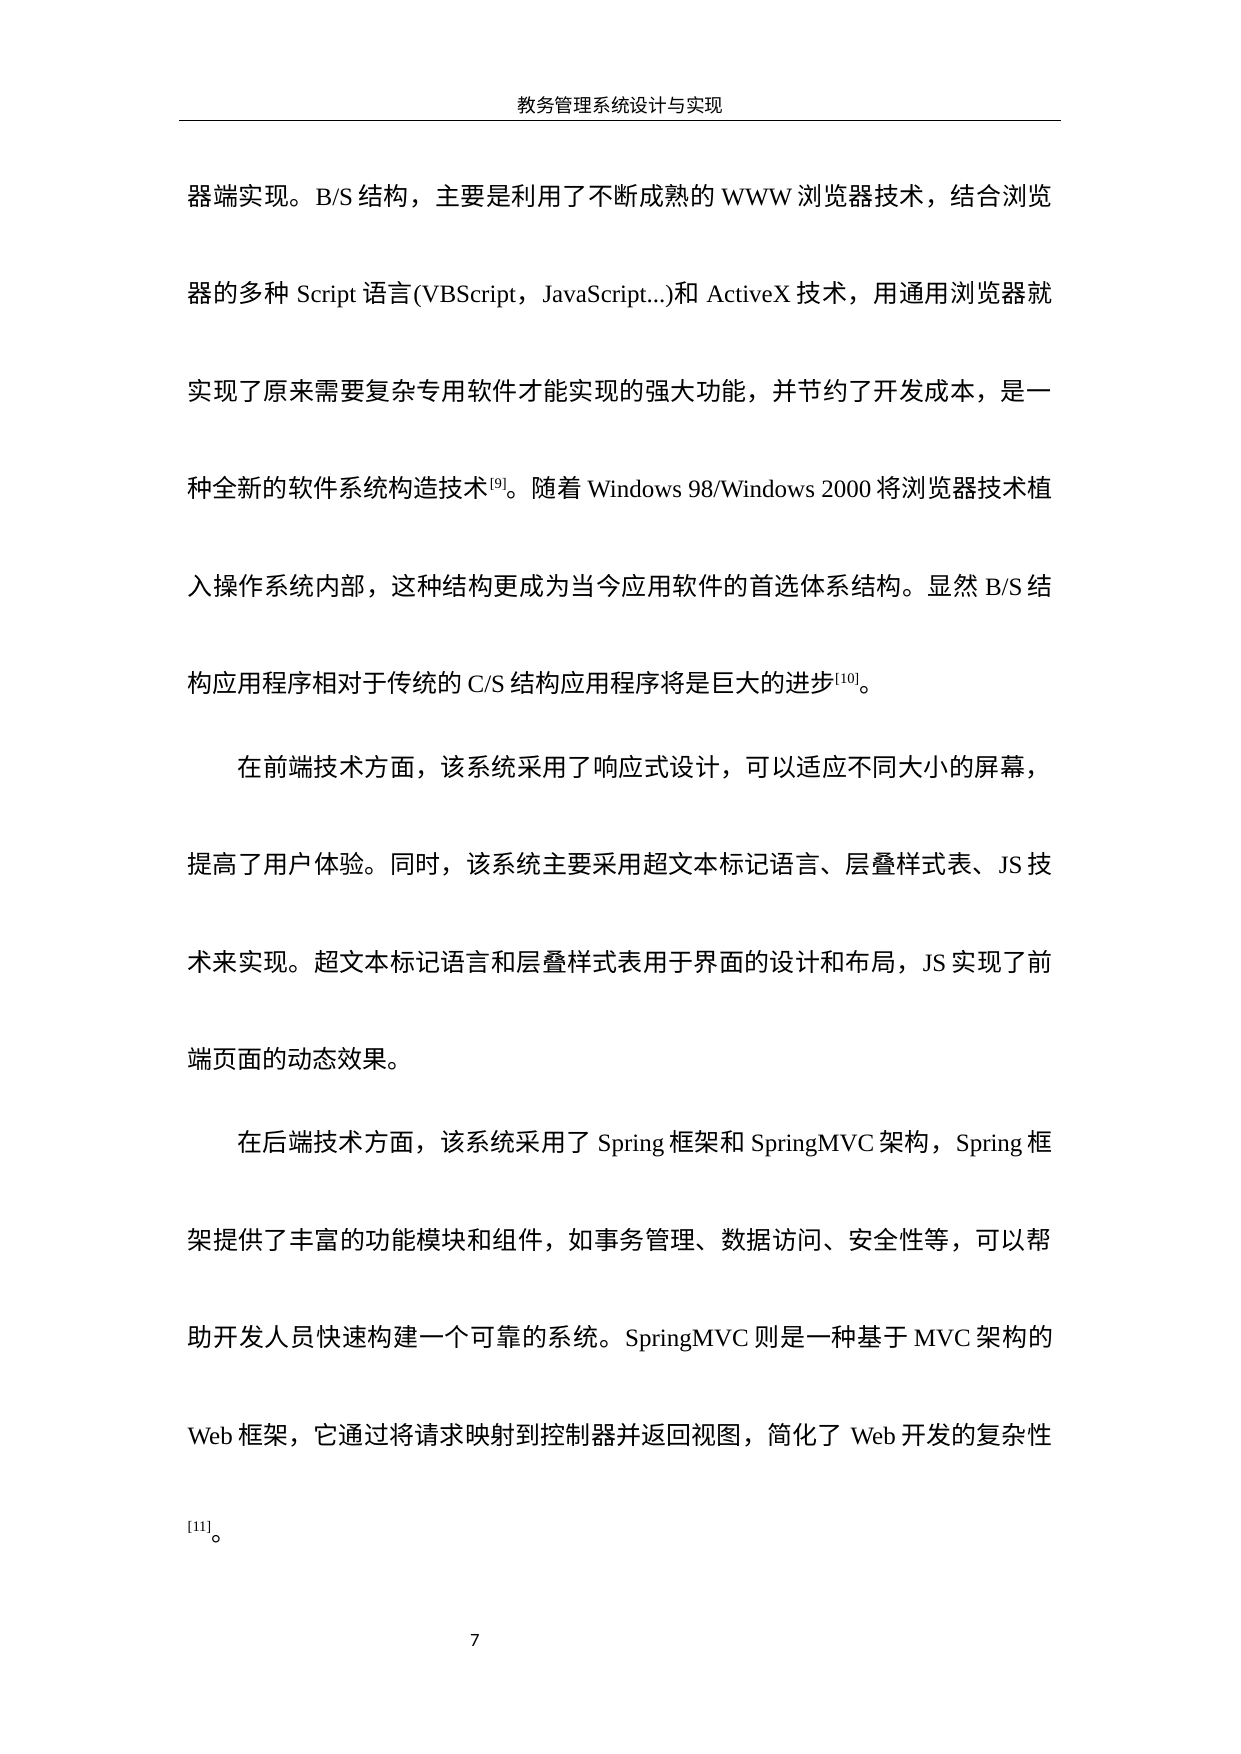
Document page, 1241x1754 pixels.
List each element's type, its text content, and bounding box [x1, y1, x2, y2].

text 在后端技术方面，该系统采用了Spring框架和SpringMVC架构，Spring框架提供了丰富的功能模块和组件，如事务管理、数据访问、安全性等，可以帮助开发人员快速构建一个可靠的系统。SpringMVC则是一种基于MVC架构的Web框架，它通过将请求映射到控制器并返回视图，简化了Web开发的复杂性[11]。 [187, 1108, 1053, 1563]
text 在前端技术方面，该系统采用了响应式设计，可以适应不同大小的屏幕，提高了用户体验。同时，该系统主要采用超文本标记语言、层叠样式表、JS技术来实现。超文本标记语言和层叠样式表用于界面的设计和布局，JS实现了前端页面的动态效果。 [187, 733, 1053, 1090]
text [187, 162, 1053, 714]
